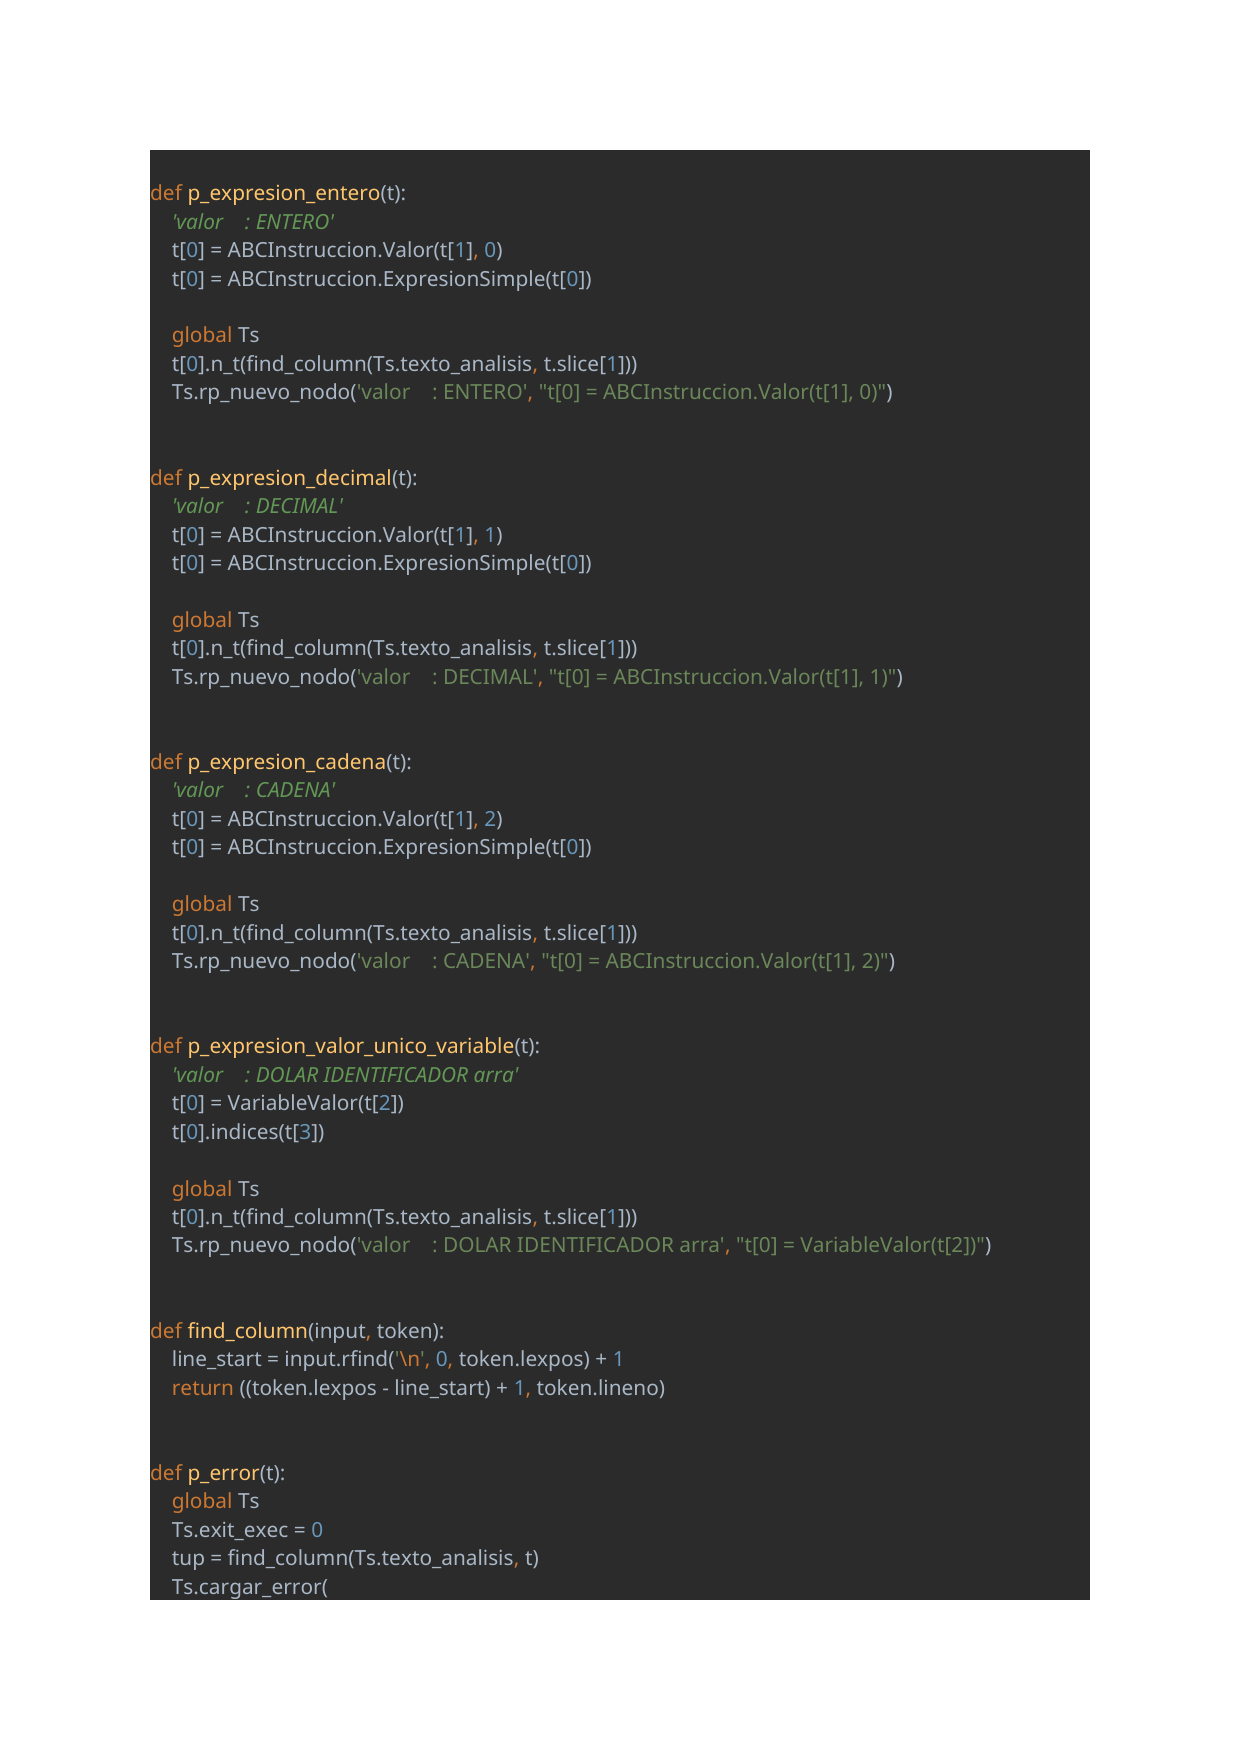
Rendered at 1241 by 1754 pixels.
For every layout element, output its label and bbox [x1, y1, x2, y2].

text [150, 150, 1090, 1600]
